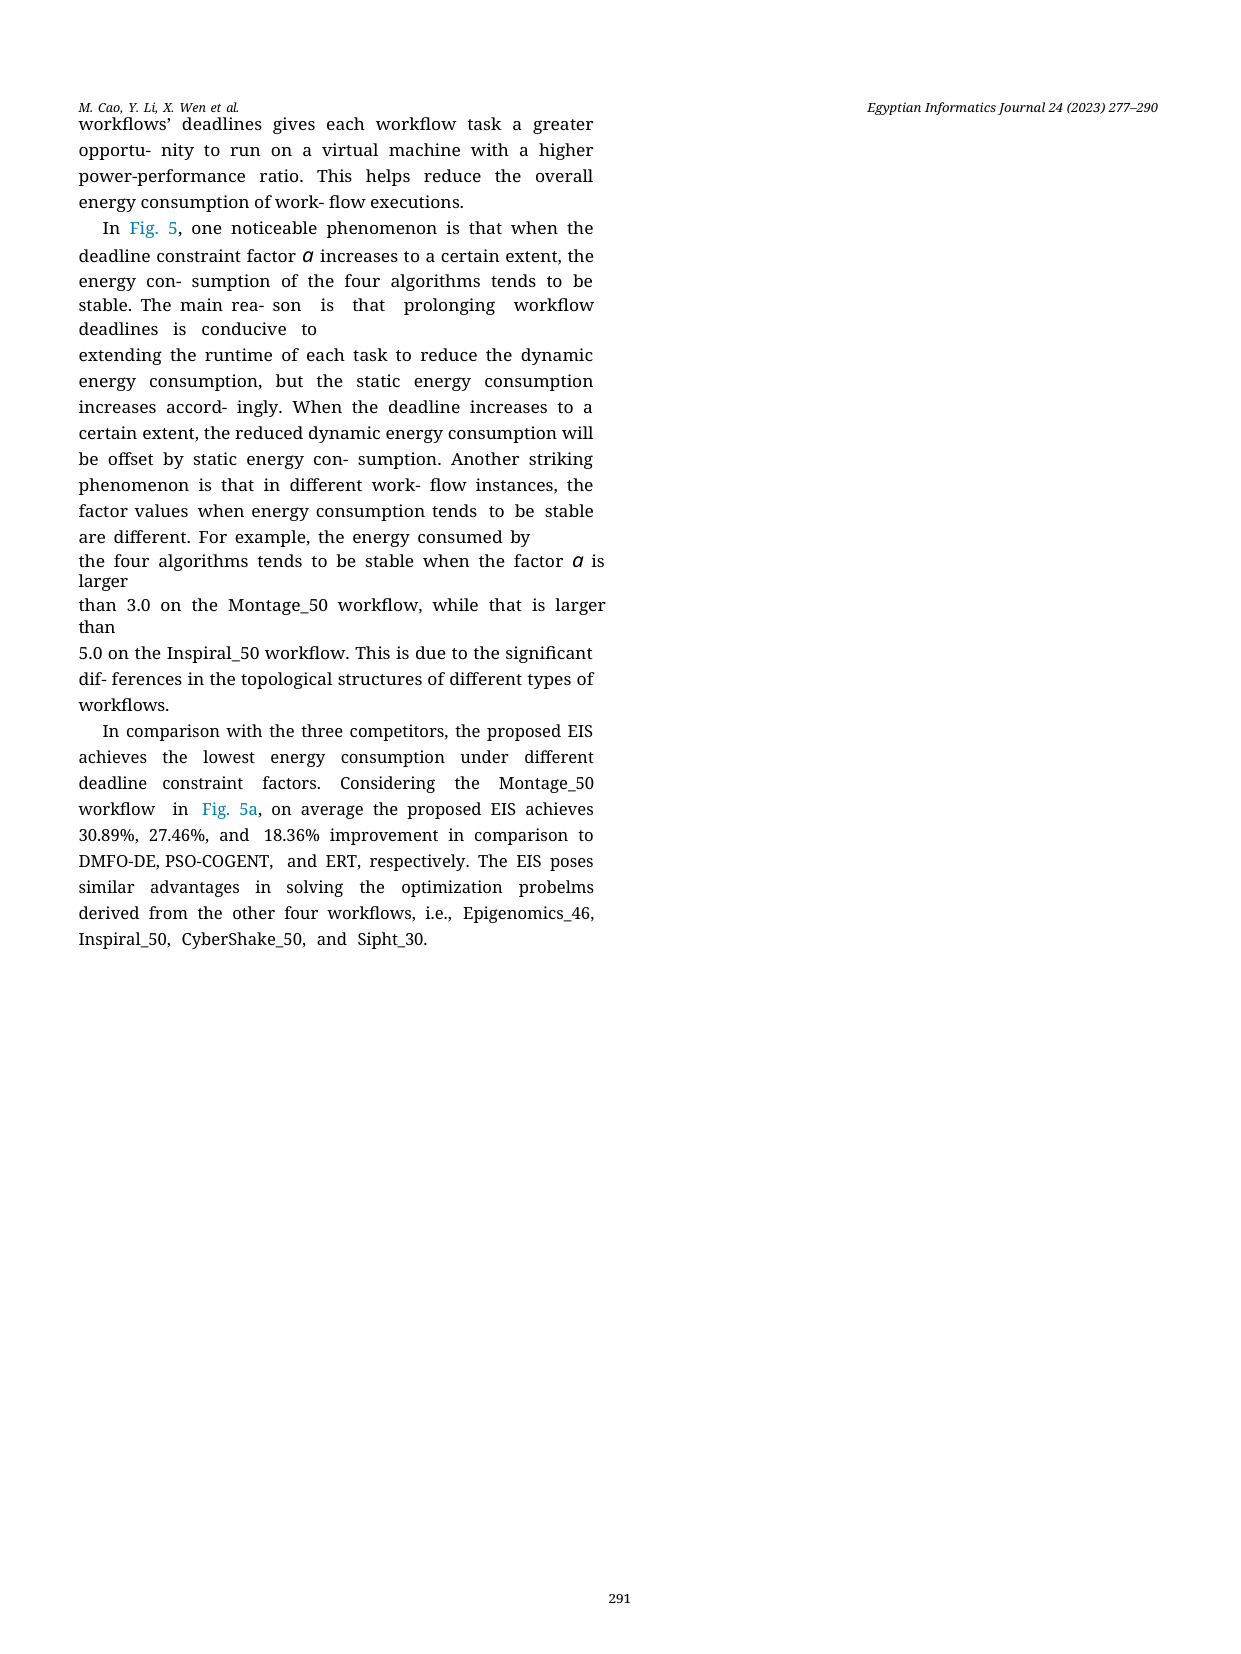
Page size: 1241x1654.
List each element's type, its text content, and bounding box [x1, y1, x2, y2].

picture [240, 803, 247, 809]
text In comparison with the three competitors, the proposed EIS achieves the lowest energy consumption under different deadline constraint factors. Considering the Montage_50 workflow in Fig. 5a, on average the proposed EIS achieves 30.89%, 27.46%, and 18.36% improvement in comparison to DMFO-DE, PSO-COGENT, and ERT, respectively. The EIS poses similar advantages in solving the optimization probelms derived from the other four workflows, i.e., Epigenomics_46, Inspiral_50, CyberShake_50, and Sipht_30. [78, 720, 594, 951]
text extending the runtime of each task to reduce the dynamic energy consumption, but the static energy consumption increases accord- ingly. When the deadline increases to a certain extent, the reduced dynamic energy consumption will be offset by static energy con- sumption. Another striking phenomenon is that in different work- flow instances, the factor values when energy consumption tends to be stable are different. For example, the energy consumed by [78, 343, 594, 548]
text 5.0 on the Inspiral_50 workflow. This is due to the significant dif- ferences in the topological structures of different types of workflows. [78, 641, 594, 716]
text the four algorithms tends to be stable when the factor a is larger [78, 552, 606, 591]
text workflows’ deadlines gives each workflow task a greater opportu- nity to run on a virtual machine with a higher power-performance ratio. This helps reduce the overall energy consumption of work- flow executions. [78, 112, 594, 213]
text In Fig. 5, one noticeable phenomenon is that when the deadline constraint factor a increases to a certain extent, the energy con- sumption of the four algorithms tends to be stable. The main rea- son is that prolonging workflow deadlines is conducive to [78, 217, 594, 340]
text than 3.0 on the Montage_50 workflow, while that is larger than [78, 593, 606, 639]
